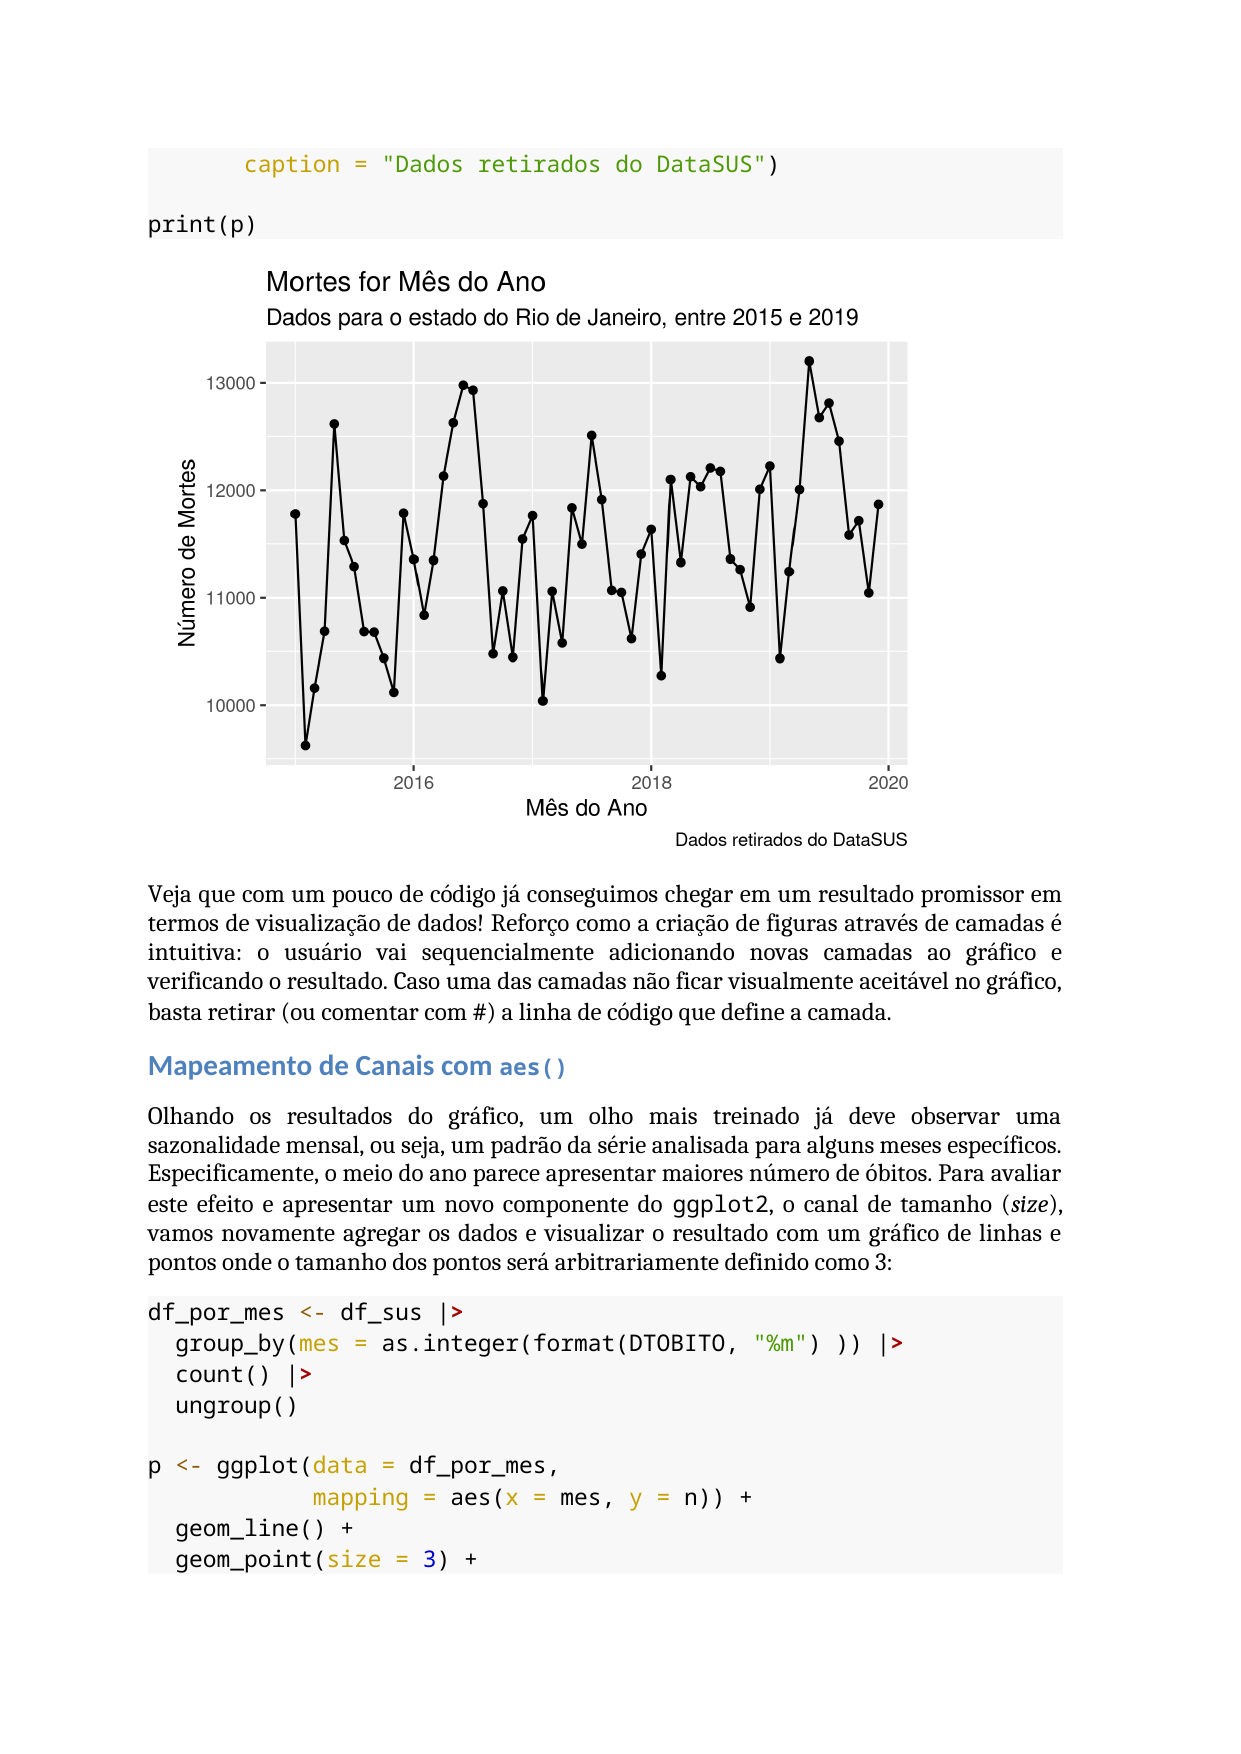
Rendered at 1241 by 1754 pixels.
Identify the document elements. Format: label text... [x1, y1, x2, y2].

text Olhando os resultados do gráfico, um olho mais treinado já deve observar uma sazonalidade mensal, ou seja, um padrão da série analisada para alguns meses específicos. Especificamente, o meio do ano parece apresentar maiores número de óbitos. Para avaliar este efeito e apresentar um novo componente do ggplot2, o canal de tamanho (size), vamos novamente agregar os dados e visualizar o resultado com um gráfico de linhas e pontos onde o tamanho dos pontos será arbitrariamente definido como 3: [148, 1102, 1063, 1277]
text Veja que com um pouco de código já conseguimos chegar em um resultado promissor em termos de visualização de dados! Reforço como a criação de figuras através de camadas é intuitiva: o usuário vai sequencialmente adicionando novas camadas ao gráfico e verificando o resultado. Caso uma das camadas não ficar visualmente aceitável no gráfico, basta retirar (ou comentar com #) a linha de código que define a camada. [148, 880, 1063, 1027]
picture [166, 259, 919, 862]
subtitle Mapeamento de Canais com aes() [148, 1047, 1063, 1083]
